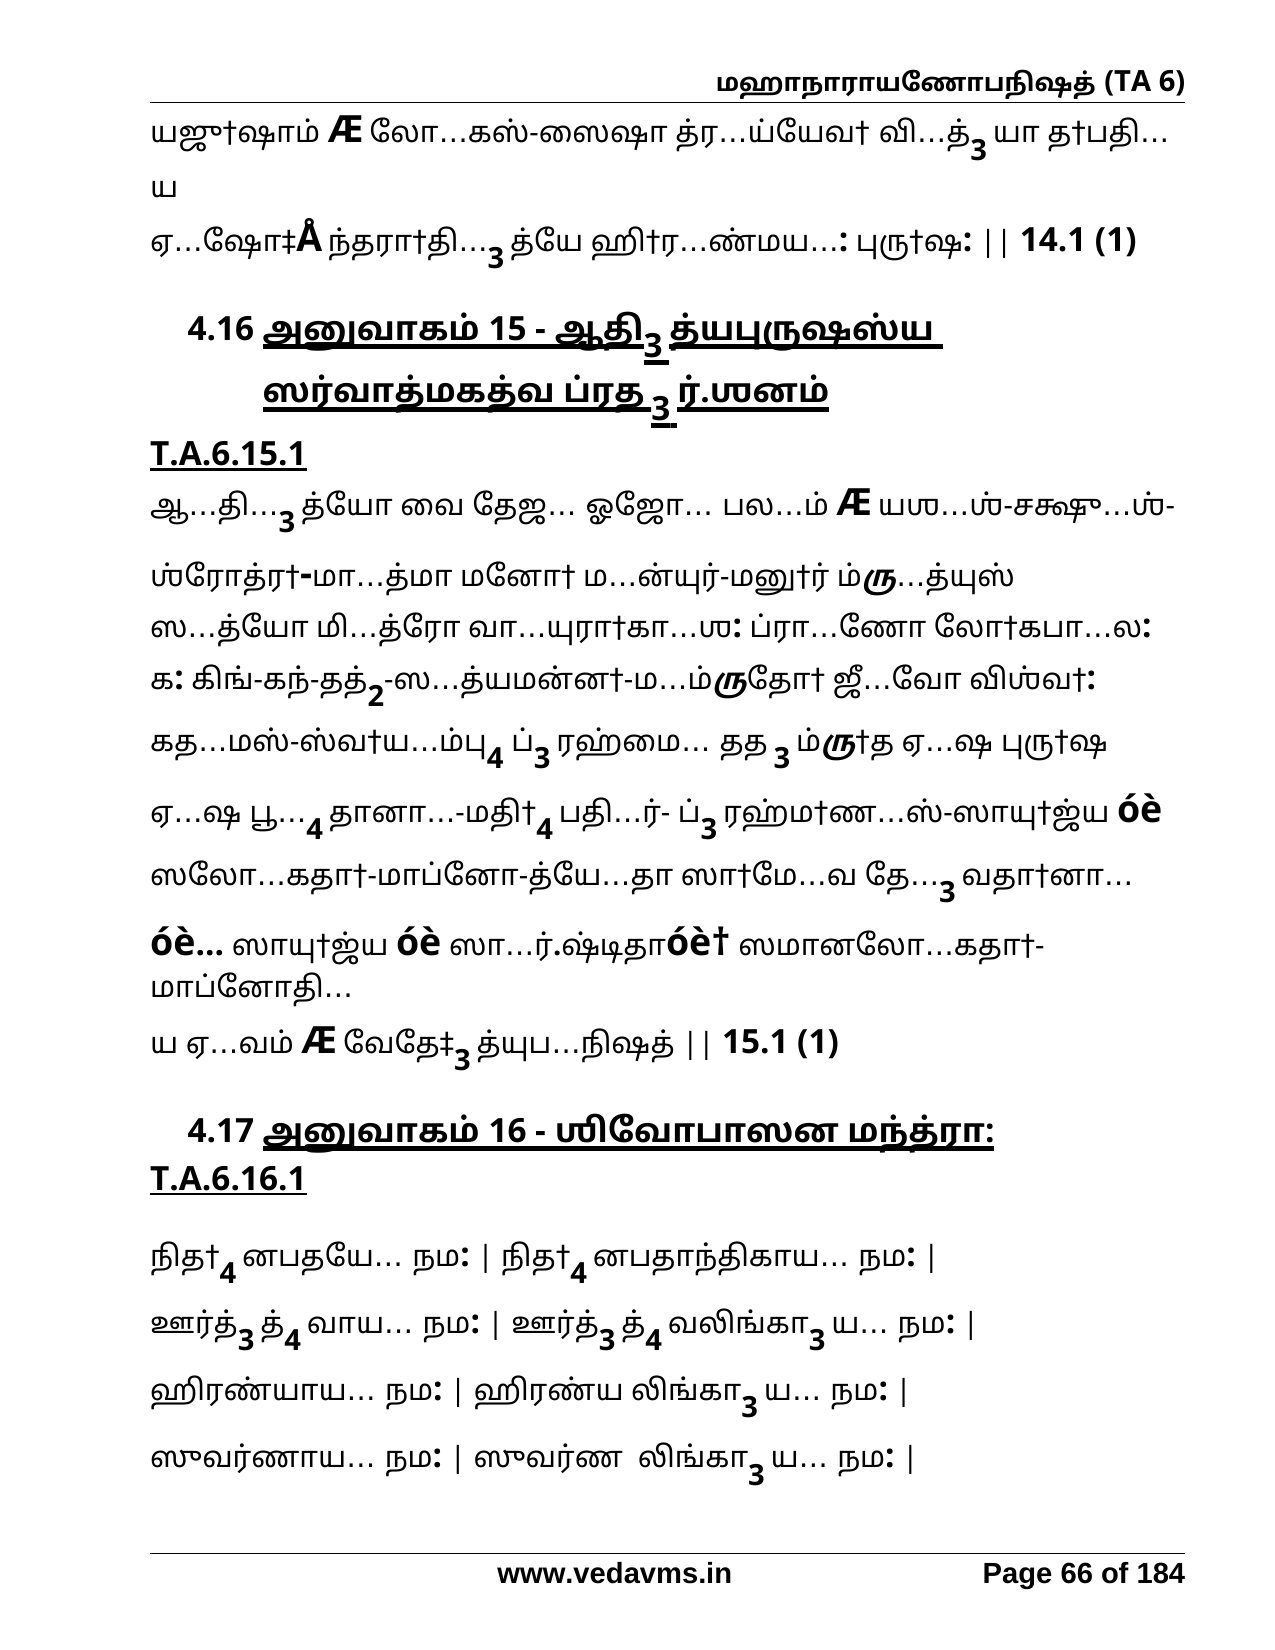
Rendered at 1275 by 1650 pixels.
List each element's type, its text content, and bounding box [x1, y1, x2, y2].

text ஹிரண்யாய… நம: | ஹிரண்ய லிங்கா3ய… நம: | [150, 1365, 1185, 1426]
text ஸுவர்ணாய… நம: | ஸுவர்ண லிங்கா3ய… நம: | [150, 1432, 1185, 1493]
text ஏ…ஷோ‡Åந்தரா†தி…3த்யே ஹி†ர…ண்மய…: புரு†ஷ: || 14.1 (1) [150, 212, 1185, 277]
text நித†4னபதயே… நம: | நித†4னபதாந்திகாய… நம: | [150, 1231, 1185, 1292]
text ஆ…தி…3த்யோ வை தேஜ… ஓஜோ… பல…ம் Æயஶ…ஶ்-சக்ஷு…ஶ்- ஶ்ரோத்ர†-மா…த்மா மனோ† ம…ன்யுர்-மனு†ர் ம்ரு…த்யுஸ் ஸ…த்யோ மி…த்ரோ வா…யுரா†கா…ஶ: ப்ரா…ணோ லோ†கபா…ல: க: கிங்-கந்-தத்2-ஸ…த்யமன்ன†-ம…ம்ருதோ† ஜீ…வோ விஶ்வ†: கத…மஸ்-ஸ்வ†ய…ம்பு4 ப்3ரஹ்மை… தத3ம்ரு†த ஏ…ஷ புரு†ஷ ஏ…ஷ பூ…4தானா…-மதி†4பதி…ர்- ப்3ரஹ்ம†ண…ஸ்-ஸாயு†ஜ்யóè ஸலோ…கதா†-மாப்னோ-த்யே…தா ஸா†மே…வ தே…3வதா†னா…óè… ஸாயு†ஜ்யóè ஸா…ர்.ஷ்டிதாóè† ஸமானலோ…கதா†-மாப்னோதி… ய ஏ…வம் Æவேதே‡3த்யுப…நிஷத் || 15.1 (1) [150, 475, 1185, 1079]
subtitle அனுவாகம் 15 - ஆதி3த்யபுருஷஸ்ய ஸர்வாத்மகத்வ ப்ரத3ர்.ஶனம் [187, 305, 1219, 430]
text T.A.6.16.1 [150, 1155, 1185, 1200]
text T.A.6.15.1 [150, 430, 1185, 475]
subtitle அனுவாகம் 16 - ஶிவோபாஸன மந்த்ரா: [187, 1107, 1219, 1155]
text யஜு†ஷாம் Æலோ…கஸ்-ஸைஷா த்ர…ய்யேவ† வி…த்3யா த†பதி… ய [150, 103, 1185, 208]
text ஊர்த்3த்4வாய… நம: | ஊர்த்3த்4வலிங்கா3ய… நம: | [150, 1298, 1185, 1359]
